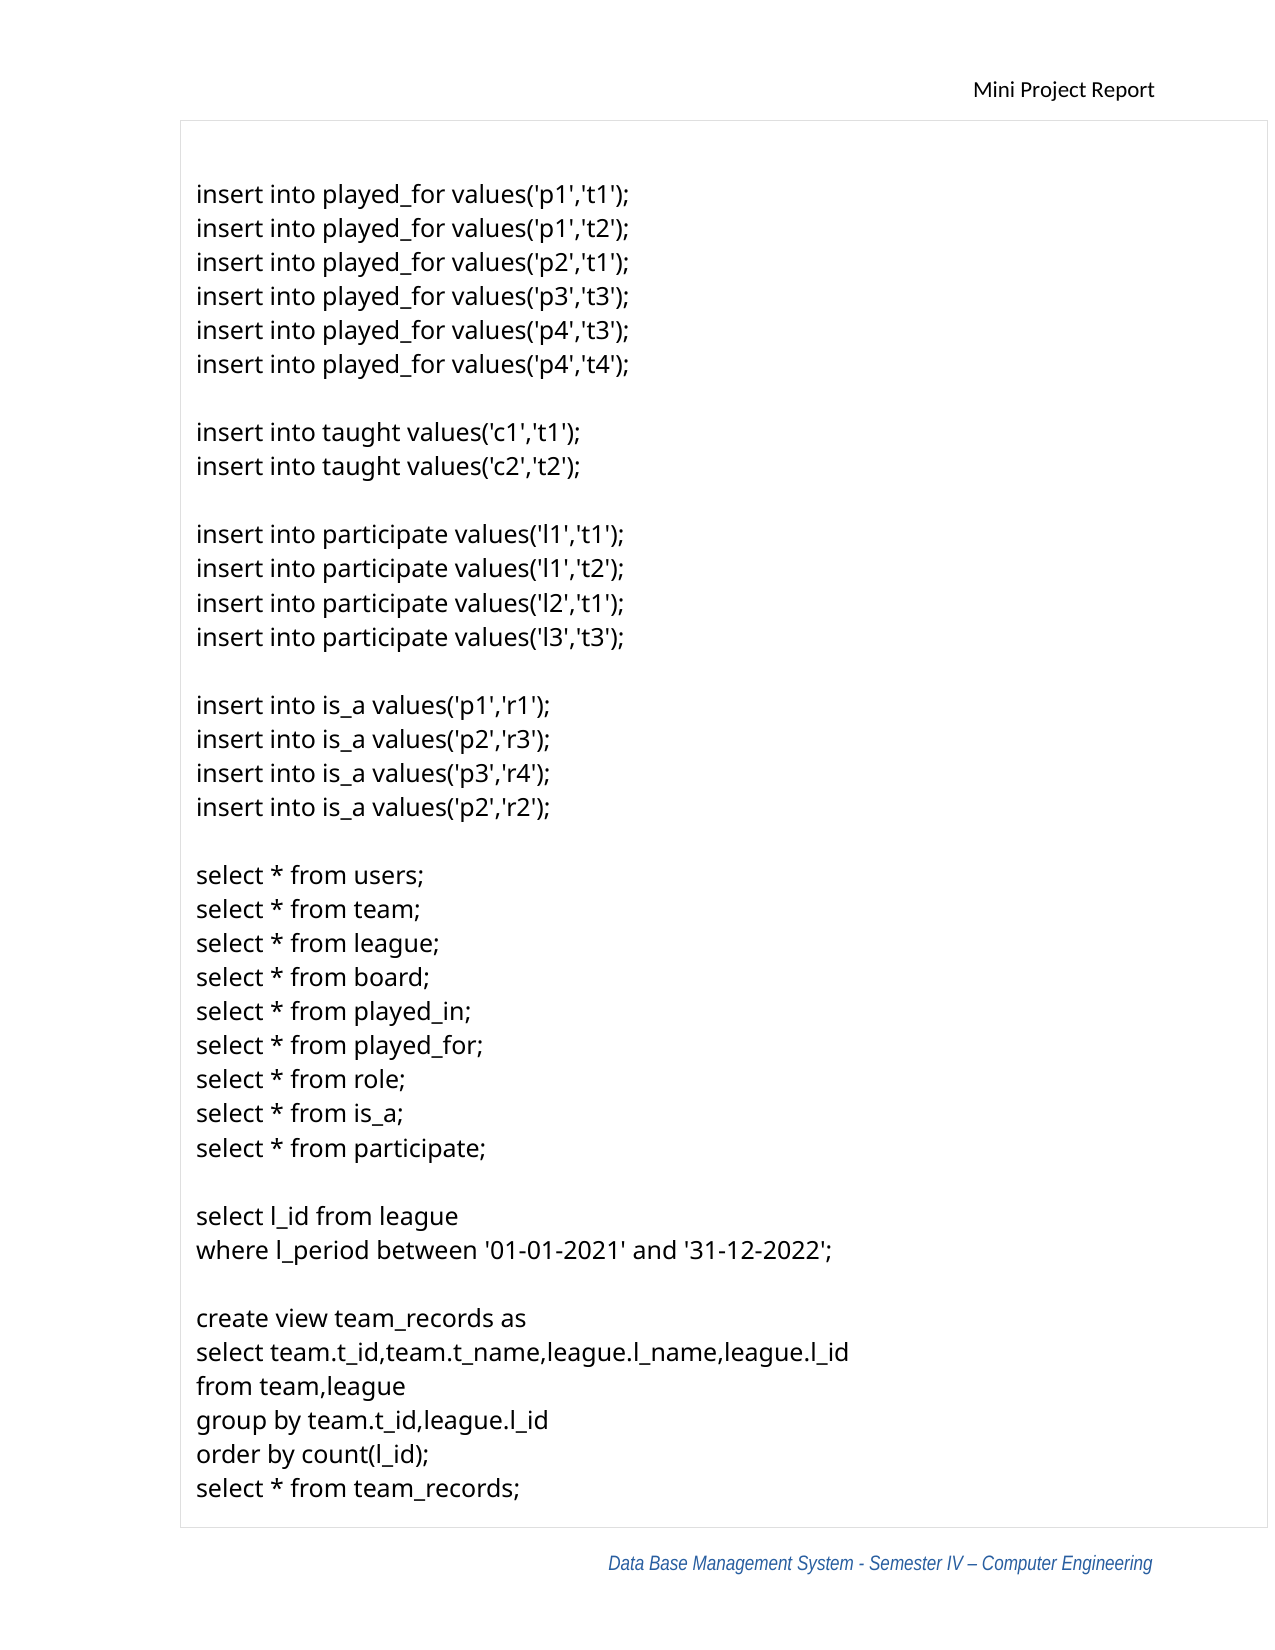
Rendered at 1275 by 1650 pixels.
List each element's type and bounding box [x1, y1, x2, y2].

table_header [181, 121, 1267, 1527]
